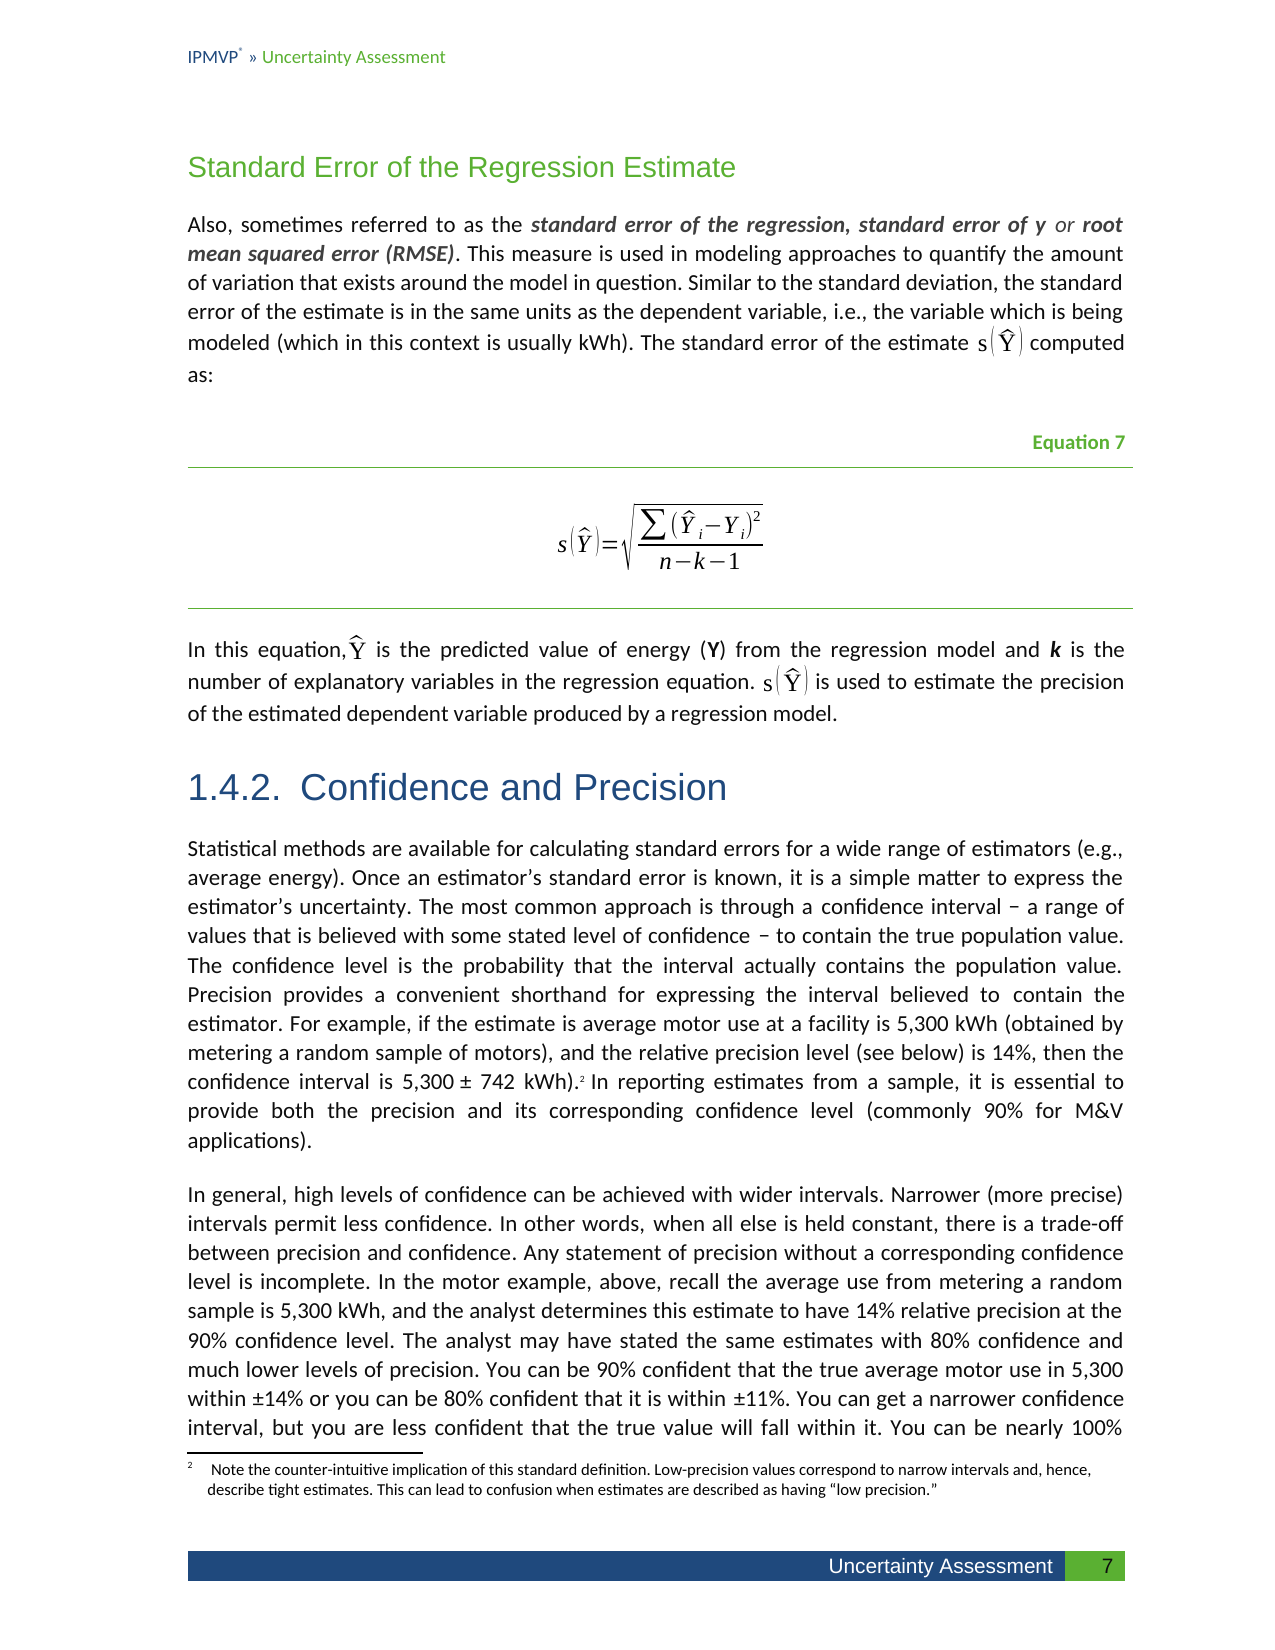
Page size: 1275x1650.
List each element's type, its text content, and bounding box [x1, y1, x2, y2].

text Equation 7 [187, 426, 1125, 455]
subtitle Standard Error of the Regression Estimate [187, 150, 1125, 183]
table_header [188, 468, 1132, 608]
subtitle Confidence and Precision [187, 765, 1125, 808]
text Statistical methods are available for calculating standard errors for a wide range of estimators (e.g., average energy). Once an estimator’s standard error is known, it is a simple matter to express the estimator’s uncertainty. The most common approach is through a confidence interval − a range of values that is believed with some stated level of confidence − to contain the true population value. The confidence level is the probability that the interval actually contains the population value. Precision provides a convenient shorthand for expressing the interval believed to contain the estimator. For example, if the estimate is average motor use at a facility is 5,300 kWh (obtained by metering a random sample of motors), and the relative precision level (see below) is 14%, then the confidence interval is 5,300 ± 742 kWh). In reporting estimates from a sample, it is essential to provide both the precision and its corresponding confidence level (commonly 90% for M&V applications). [187, 833, 1125, 1154]
text In this equation, is the predicted value of energy (Y) from the regression model and k is the number of explanatory variables in the regression equation. is used to estimate the precision of the estimated dependent variable produced by a regression model. [187, 634, 1125, 727]
text Also, sometimes referred to as the standard error of the regression, standard error of y or root mean squared error (RMSE). This measure is used in modeling approaches to quantify the amount of variation that exists around the model in question. Similar to the standard deviation, the standard error of the estimate is in the same units as the dependent variable, i.e., the variable which is being modeled (which in this context is usually kWh). The standard error of the estimate computed as: [187, 208, 1125, 388]
